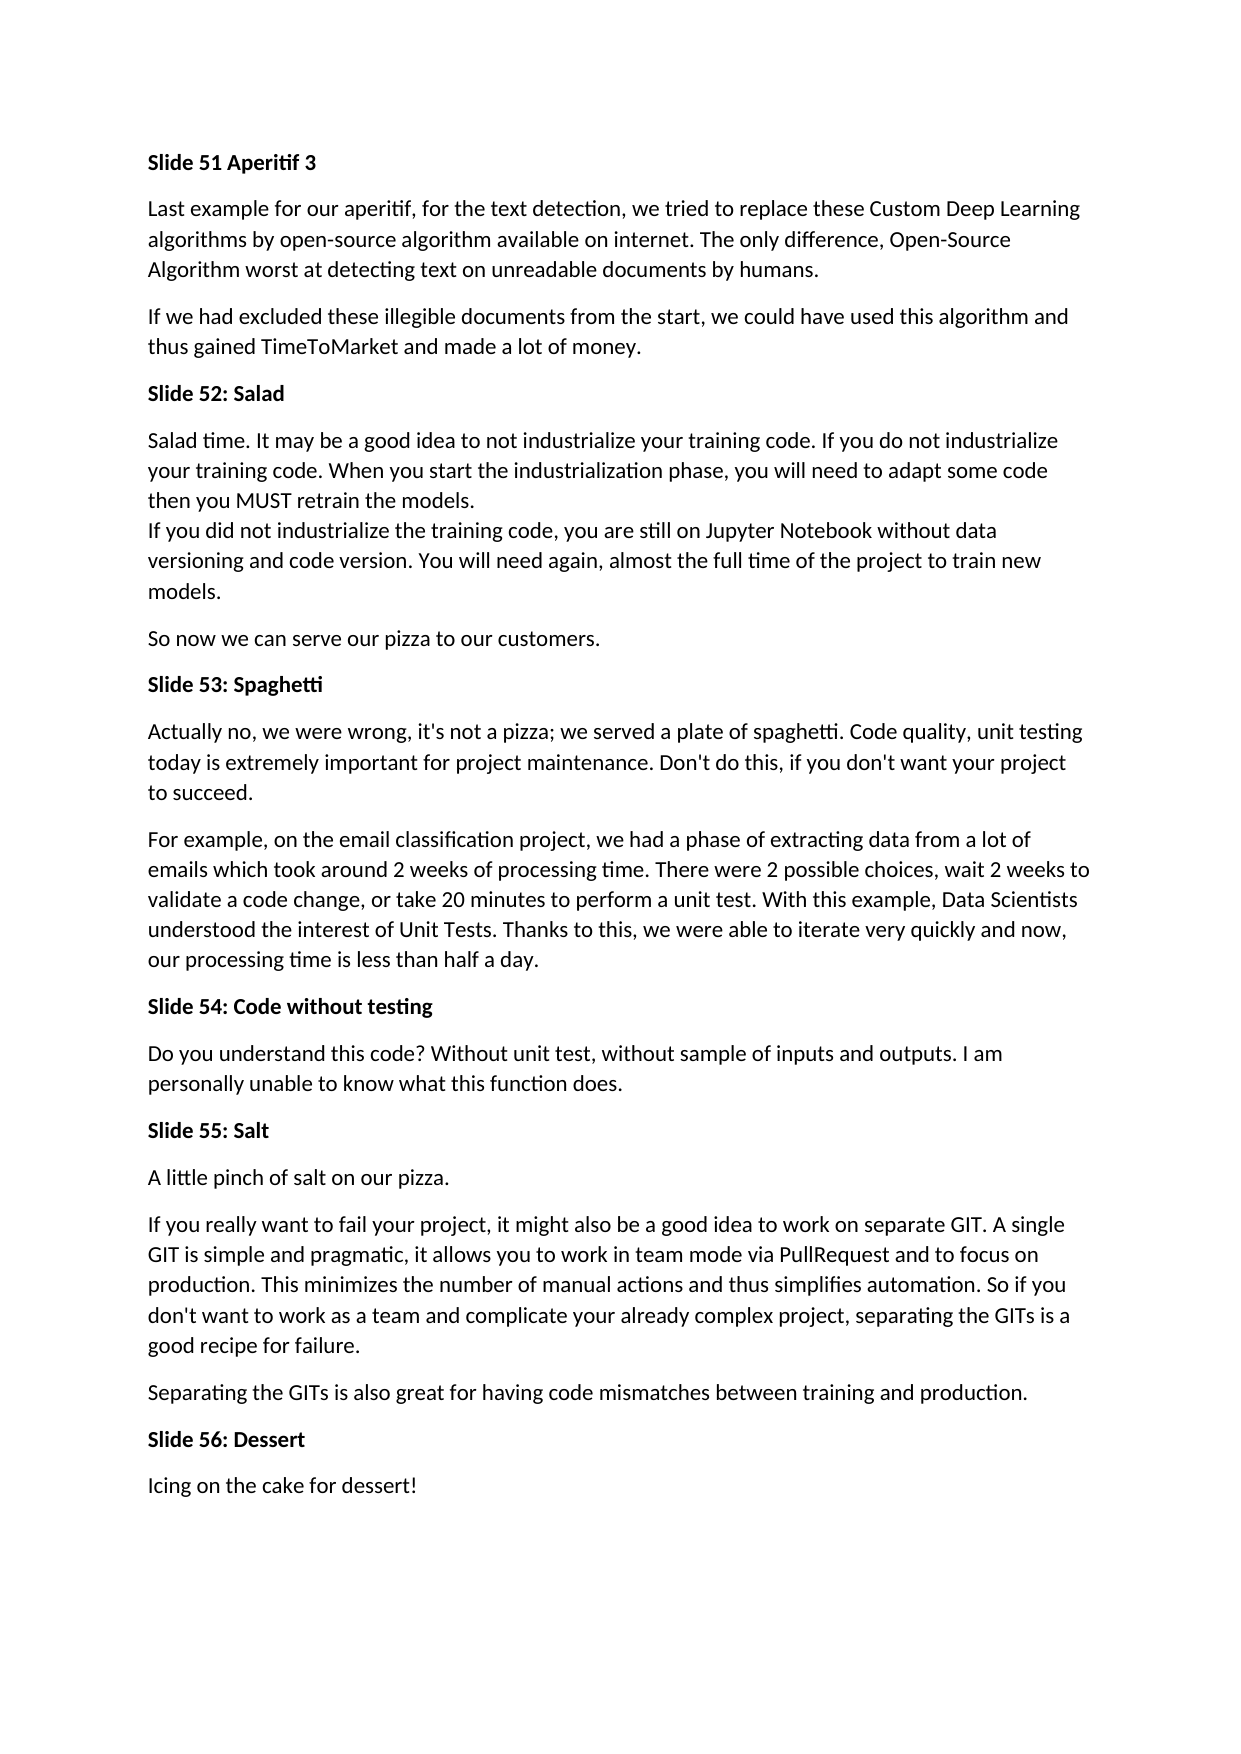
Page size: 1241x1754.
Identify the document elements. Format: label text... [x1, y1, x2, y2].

text Last example for our aperitif, for the text detection, we tried to replace these Custom Deep Learning algorithms by open-source algorithm available on internet. The only difference, Open-Source Algorithm worst at detecting text on unreadable documents by humans. [148, 194, 1093, 283]
text Separating the GITs is also great for having code mismatches between training and production. [148, 1378, 1093, 1406]
text Salad time. It may be a good idea to not industrialize your training code. If you do not industrialize your training code. When you start the industrialization phase, you will need to adapt some code then you MUST retrain the models. If you did not industrialize the training code, you are still on Jupyter Notebook without data versioning and code version. You will need again, almost the full time of the project to train new models. [148, 426, 1093, 605]
text Actually no, we were wrong, it's not a pizza; we served a plate of spaghetti. Code quality, unit testing today is extremely important for project maintenance. Don't do this, if you don't want your project to succeed. [148, 717, 1093, 806]
text Slide 55: Salt [148, 1116, 1093, 1144]
text Do you understand this code? Without unit test, without sample of inputs and outputs. I am personally unable to know what this function does. [148, 1039, 1093, 1097]
text If we had excluded these illegible documents from the start, we could have used this algorithm and thus gained TimeToMarket and made a lot of money. [148, 302, 1093, 360]
text Slide 51 Aperitif 3 [148, 148, 1093, 176]
text Icing on the cake for dessert! [148, 1472, 1093, 1499]
text Slide 53: Spaghetti [148, 671, 1093, 698]
text Slide 52: Salad [148, 379, 1093, 407]
text Slide 56: Dessert [148, 1425, 1093, 1453]
text A little pinch of salt on our pizza. [148, 1163, 1093, 1191]
text For example, on the email classification project, we had a phase of extracting data from a lot of emails which took around 2 weeks of processing time. There were 2 possible choices, wait 2 weeks to validate a code change, or take 20 minutes to perform a unit test. With this example, Data Scientists understood the interest of Unit Tests. Thanks to this, we were able to iterate very quickly and now, our processing time is less than half a day. [148, 825, 1093, 973]
text If you really want to fail your project, it might also be a good idea to work on separate GIT. A single GIT is simple and pragmatic, it allows you to work in team mode via PullRequest and to focus on production. This minimizes the number of manual actions and thus simplifies automation. So if you don't want to work as a team and complicate your already complex project, separating the GITs is a good recipe for failure. [148, 1210, 1093, 1359]
text So now we can serve our pizza to our customers. [148, 624, 1093, 652]
text Slide 54: Code without testing [148, 992, 1093, 1020]
